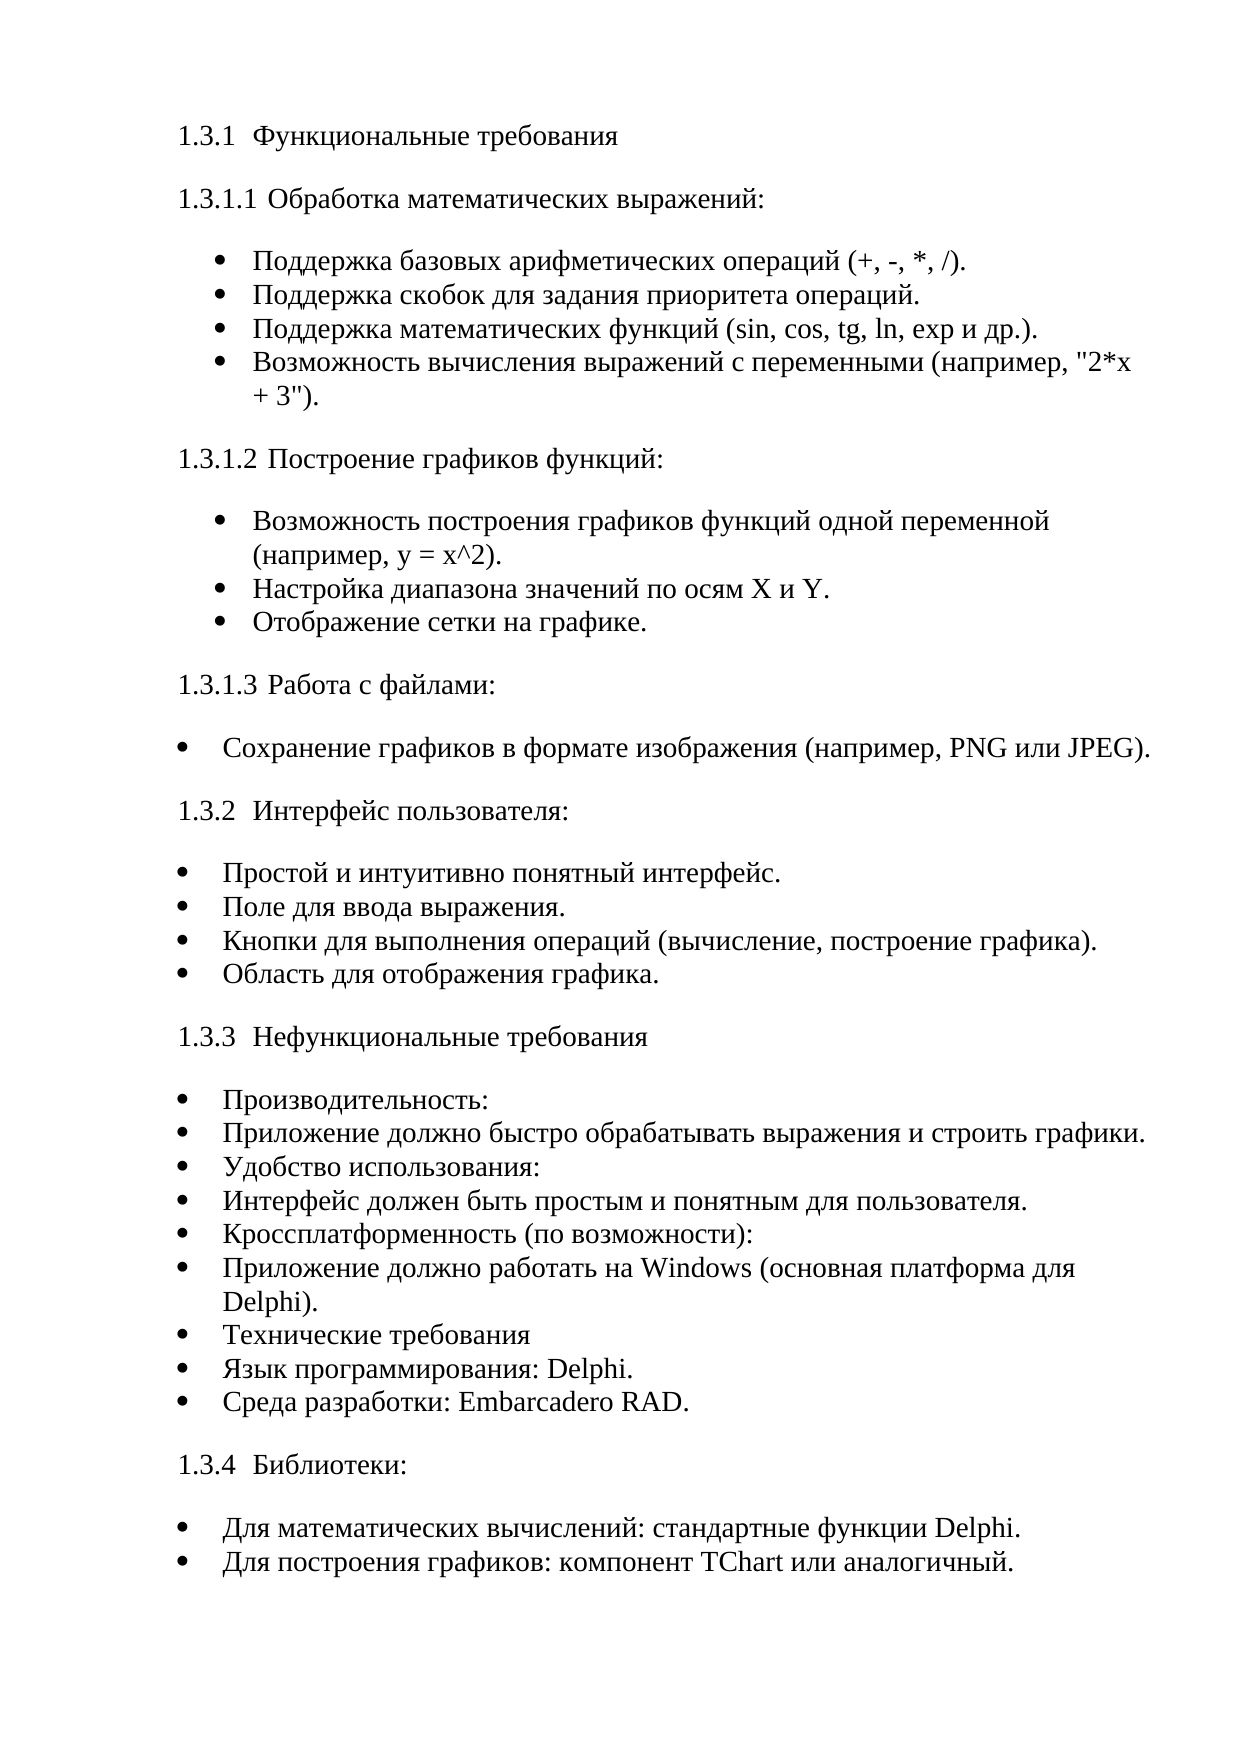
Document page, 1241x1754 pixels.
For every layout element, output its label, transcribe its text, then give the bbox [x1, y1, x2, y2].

list Область для отображения графика. [177, 956, 1152, 990]
list Сохранение графиков в формате изображения (например, PNG или JPEG). [177, 730, 1152, 763]
list Язык программирования: Delphi. [177, 1351, 1152, 1384]
list Для построения графиков: компонент TChart или аналогичный. [177, 1544, 1152, 1577]
list Производительность: [177, 1082, 1152, 1116]
list Кроссплатформенность (по возможности): [177, 1216, 1152, 1250]
list Поддержка математических функций (sin, cos, tg, ln, exp и др.). [215, 311, 1152, 344]
list Интерфейс должен быть простым и понятным для пользователя. [177, 1183, 1152, 1216]
list Поддержка базовых арифметических операций (+, -, *, /). [215, 243, 1152, 277]
list Удобство использования: [177, 1149, 1152, 1183]
list Для математических вычислений: стандартные функции Delphi. [177, 1510, 1152, 1544]
list Поддержка скобок для задания приоритета операций. [215, 277, 1152, 311]
subtitle Библиотеки: [177, 1447, 1152, 1481]
list Приложение должно работать на Windows (основная платформа для Delphi). [177, 1250, 1152, 1317]
subtitle Функциональные требования [177, 118, 1152, 152]
list Поле для ввода выражения. [177, 889, 1152, 923]
subtitle Интерфейс пользователя: [177, 793, 1152, 826]
list Технические требования [177, 1317, 1152, 1351]
subtitle Обработка математических выражений: [177, 181, 1152, 214]
list Кнопки для выполнения операций (вычисление, построение графика). [177, 923, 1152, 956]
list Среда разработки: Embarcadero RAD. [177, 1384, 1152, 1418]
list Простой и интуитивно понятный интерфейс. [177, 855, 1152, 889]
list Возможность построения графиков функций одной переменной (например, y = x^2). [215, 503, 1152, 571]
list Настройка диапазона значений по осям X и Y. [215, 571, 1152, 604]
subtitle Нефункциональные требования [177, 1019, 1152, 1053]
list Отображение сетки на графике. [215, 604, 1152, 638]
list Приложение должно быстро обрабатывать выражения и строить графики. [177, 1116, 1152, 1149]
list Возможность вычисления выражений с переменными (например, "2*x + 3"). [215, 344, 1152, 412]
subtitle Построение графиков функций: [177, 441, 1152, 474]
subtitle Работа с файлами: [177, 667, 1152, 701]
